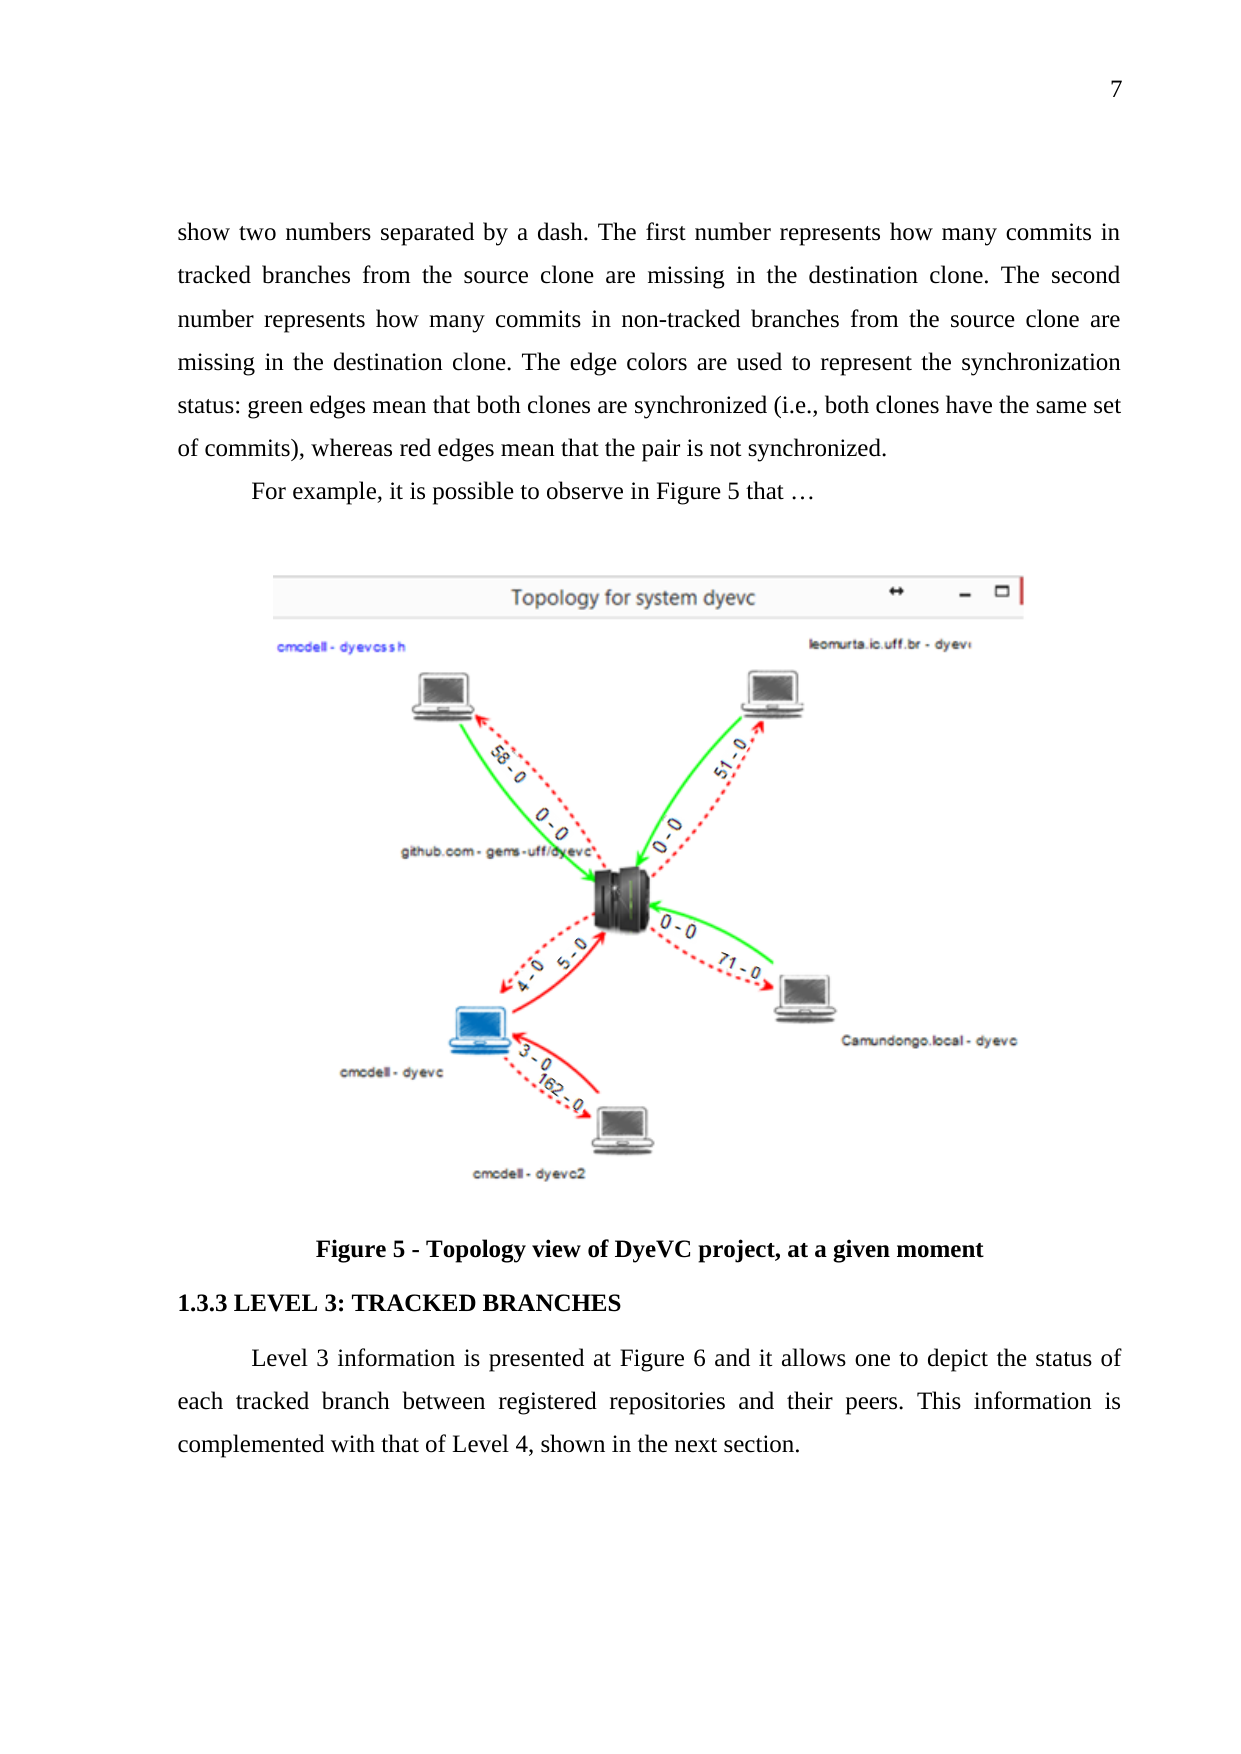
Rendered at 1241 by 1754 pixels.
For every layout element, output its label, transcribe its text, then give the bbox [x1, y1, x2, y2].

text Figure 5 - Topology view of DyeVC project, at a given moment [177, 1234, 1122, 1263]
subtitle Level 3: Tracked branches [177, 1288, 1122, 1316]
text For example, it is possible to observe in Figure 5 that … [177, 476, 1122, 505]
picture [273, 574, 1027, 1185]
text Level 3 information is presented at Figure 6 and it allows one to depict the status of each tracked branch between registered repositories and their peers. This information is complemented with that of Level 4, shown in the next section. [177, 1343, 1122, 1458]
